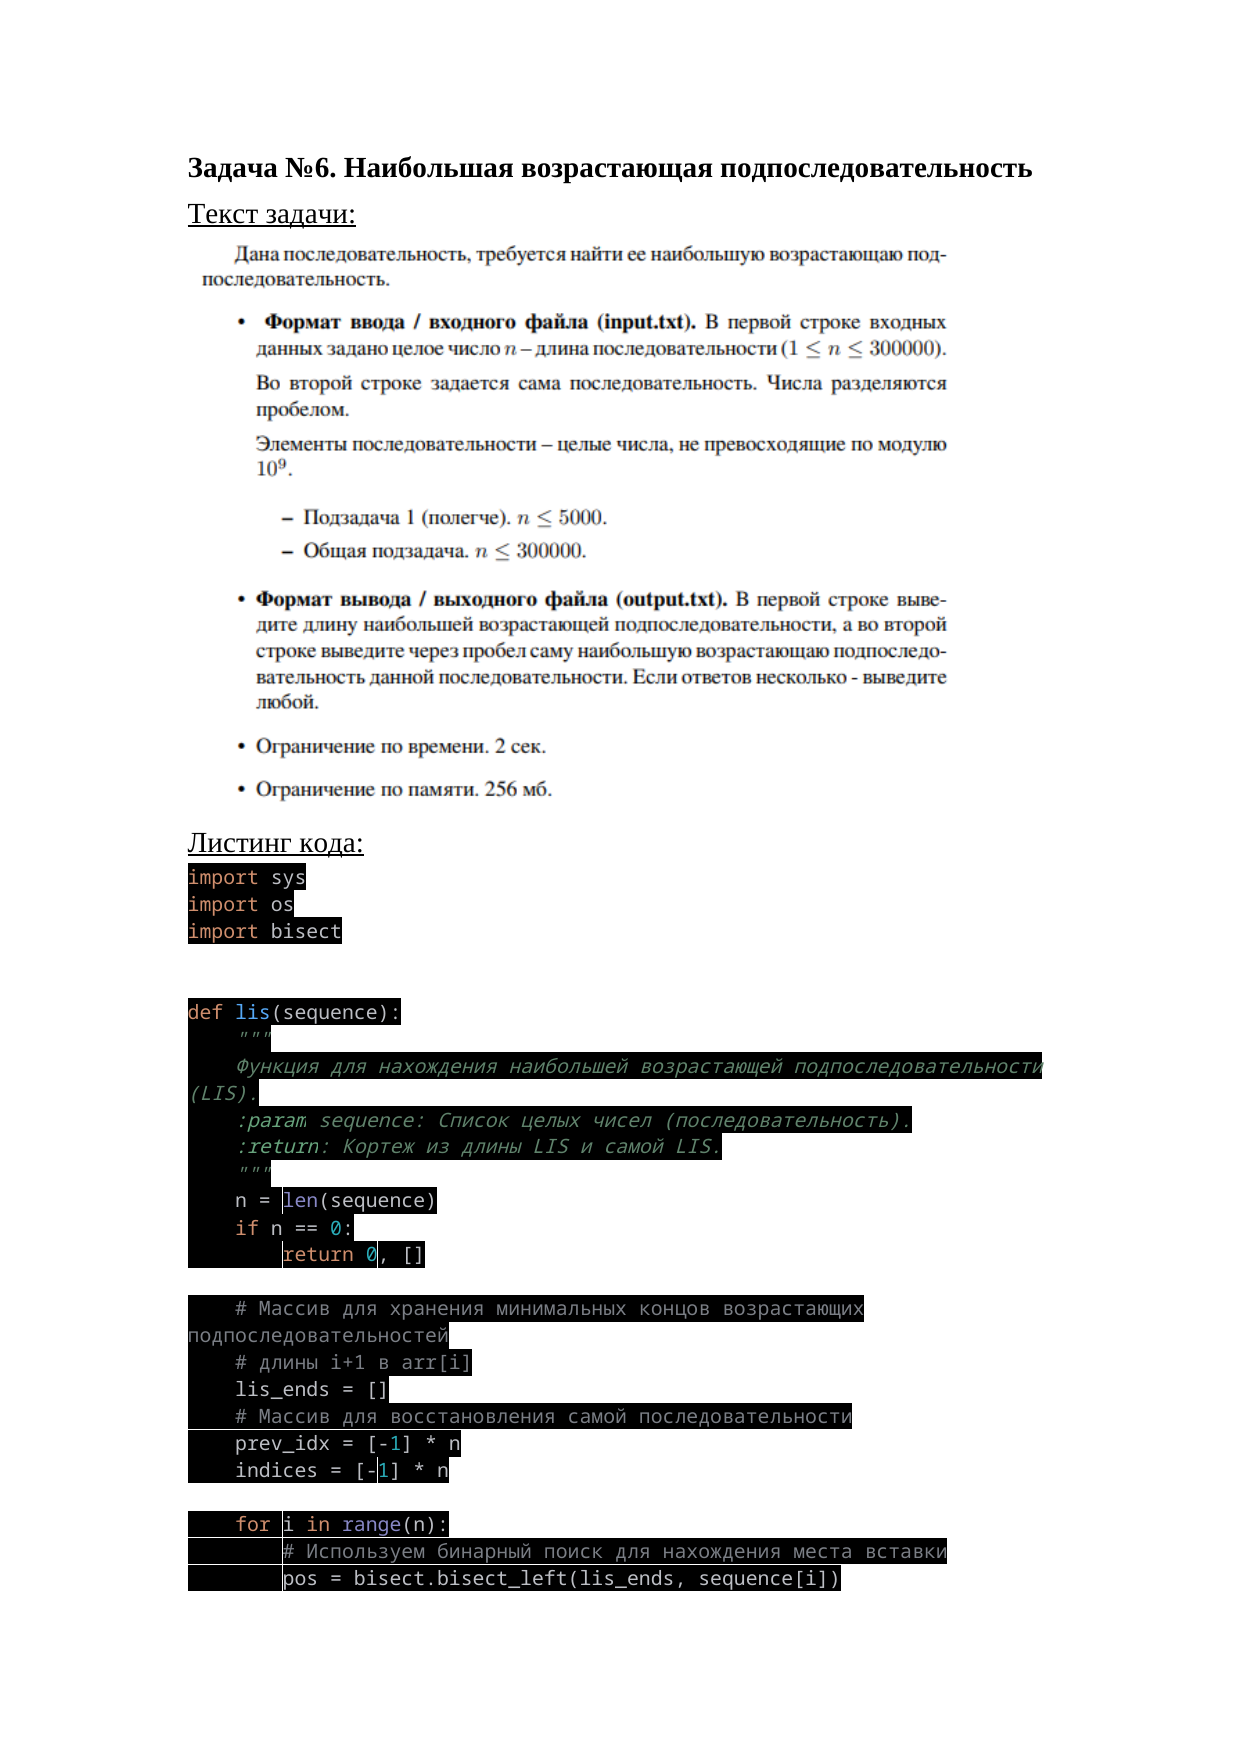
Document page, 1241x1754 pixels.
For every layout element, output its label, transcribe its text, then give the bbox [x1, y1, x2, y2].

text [187, 863, 1053, 1591]
picture [187, 233, 981, 821]
subtitle Задача №6. Наибольшая возрастающая подпоследовательность [187, 150, 1053, 183]
text Листинг кода: [187, 825, 1053, 859]
text Текст задачи: [187, 196, 1053, 229]
